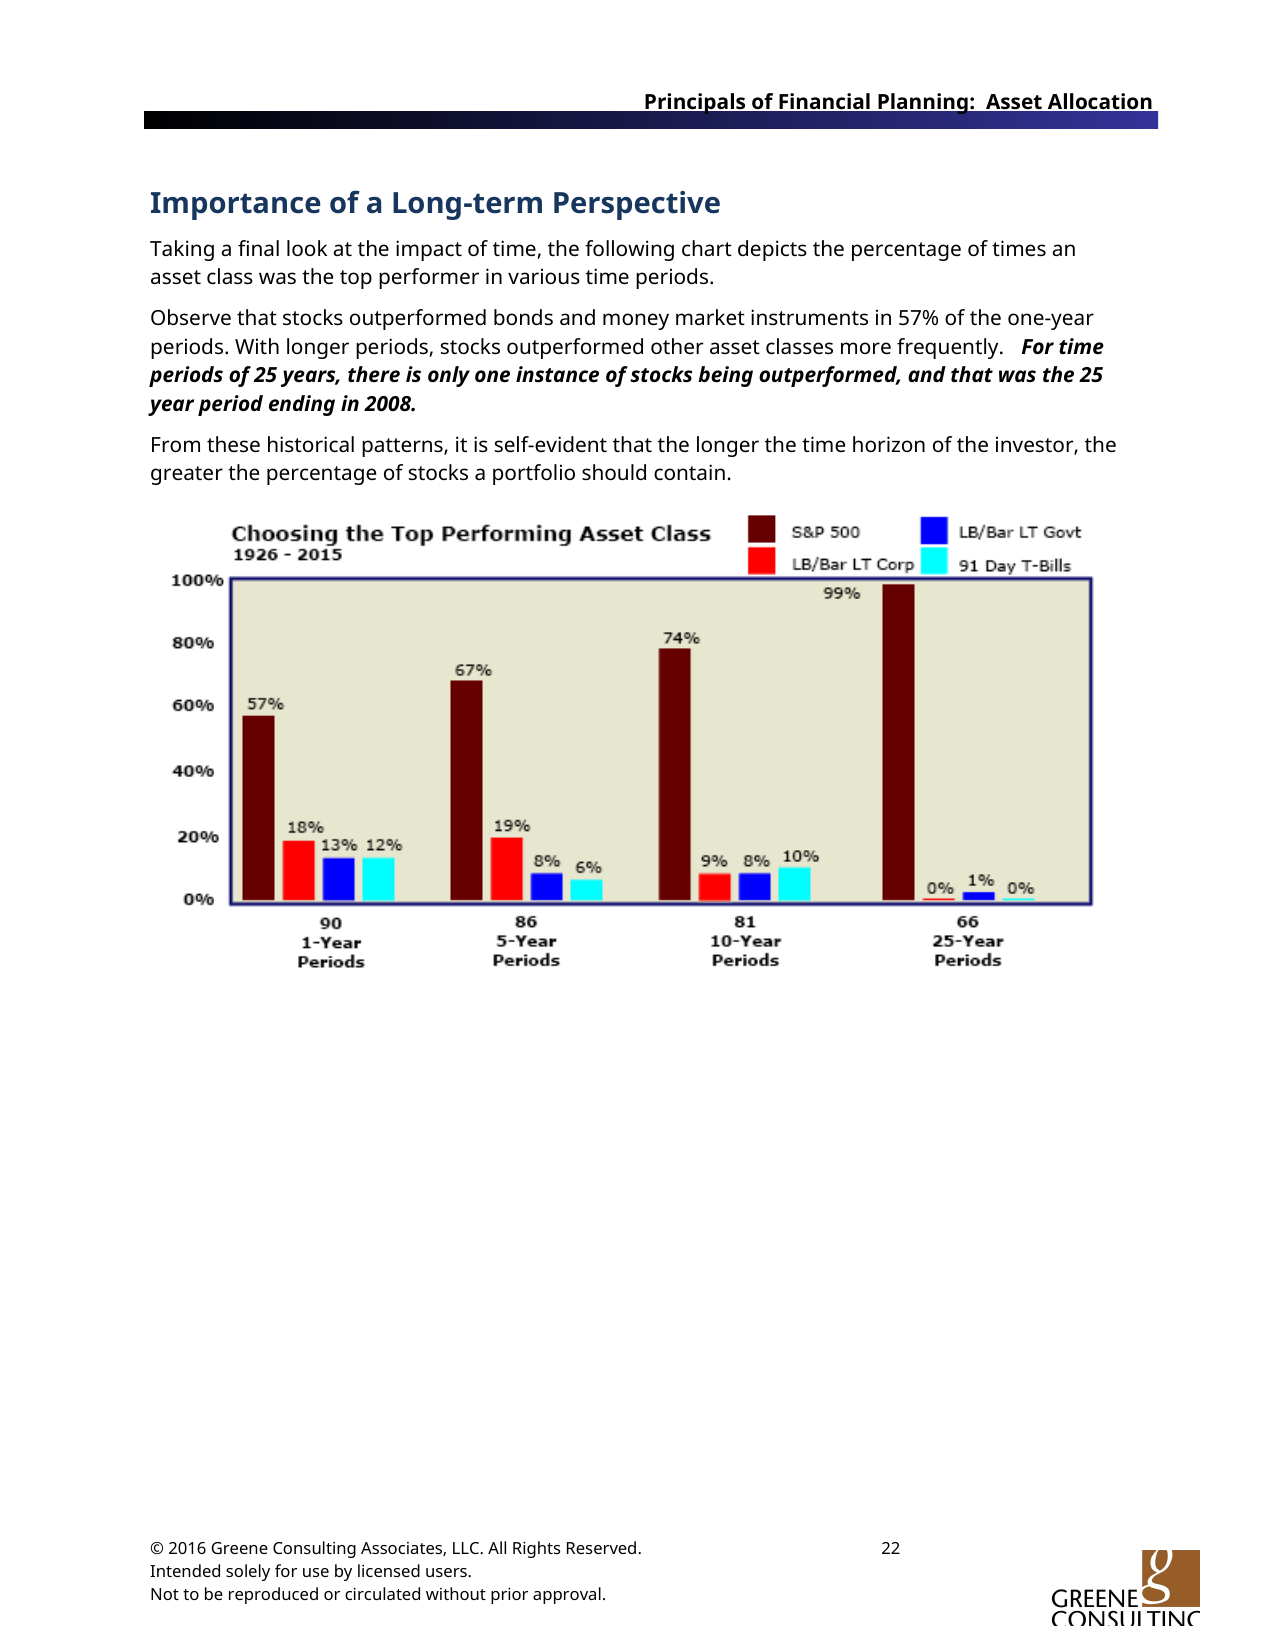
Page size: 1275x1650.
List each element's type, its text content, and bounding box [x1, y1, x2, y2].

picture [150, 499, 1125, 987]
subtitle Importance of a Long-term Perspective [150, 182, 1125, 222]
text From these historical patterns, it is self-evident that the longer the time horizon of the investor, the greater the percentage of stocks a portfolio should contain. [150, 430, 1125, 487]
text Observe that stocks outperformed bonds and money market instruments in 57% of the one-year periods. With longer periods, stocks outperformed other asset classes more frequently. For time periods of 25 years, there is only one instance of stocks being outperformed, and that was the 25 year period ending in 2008. [150, 303, 1125, 417]
picture [1050, 1550, 1200, 1626]
text Taking a final look at the impact of time, the following chart depicts the percentage of times an asset class was the top performer in various time periods. [150, 234, 1125, 291]
